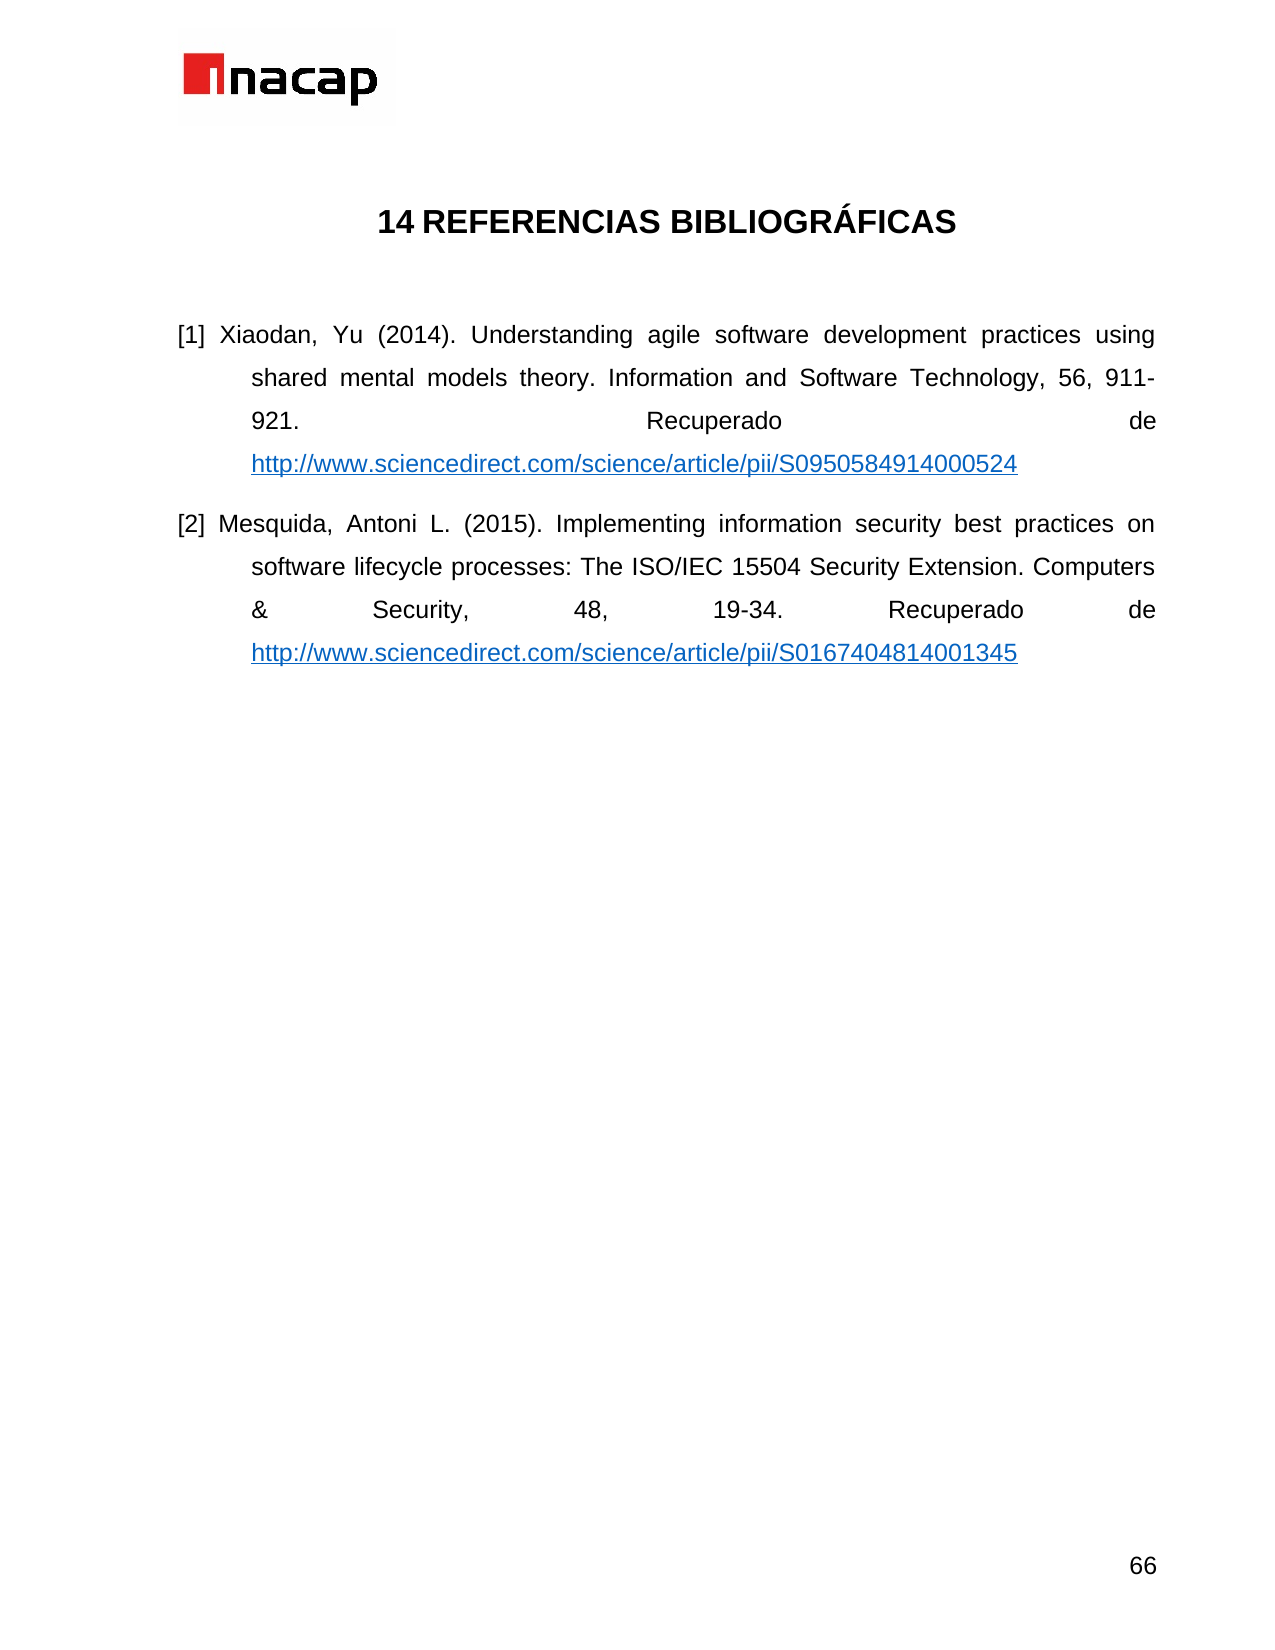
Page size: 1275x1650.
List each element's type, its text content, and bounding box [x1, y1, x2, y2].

text [2] Mesquida, Antoni L. (2015). Implementing information security best practices on software lifecycle processes: The ISO/IEC 15504 Security Extension. Computers & Security, 48, 19-34. Recuperado de http://www.sciencedirect.com/science/article/pii/S0167404814001345 [177, 509, 1157, 667]
text [1] Xiaodan, Yu (2014). Understanding agile software development practices using shared mental models theory. Information and Software Technology, 56, 911-921. Recuperado de http://www.sciencedirect.com/science/article/pii/S0950584914000524 [177, 319, 1157, 478]
subtitle REFERENCIAS BIBLIOGRÁFICAS [177, 202, 1157, 241]
picture [177, 28, 400, 130]
